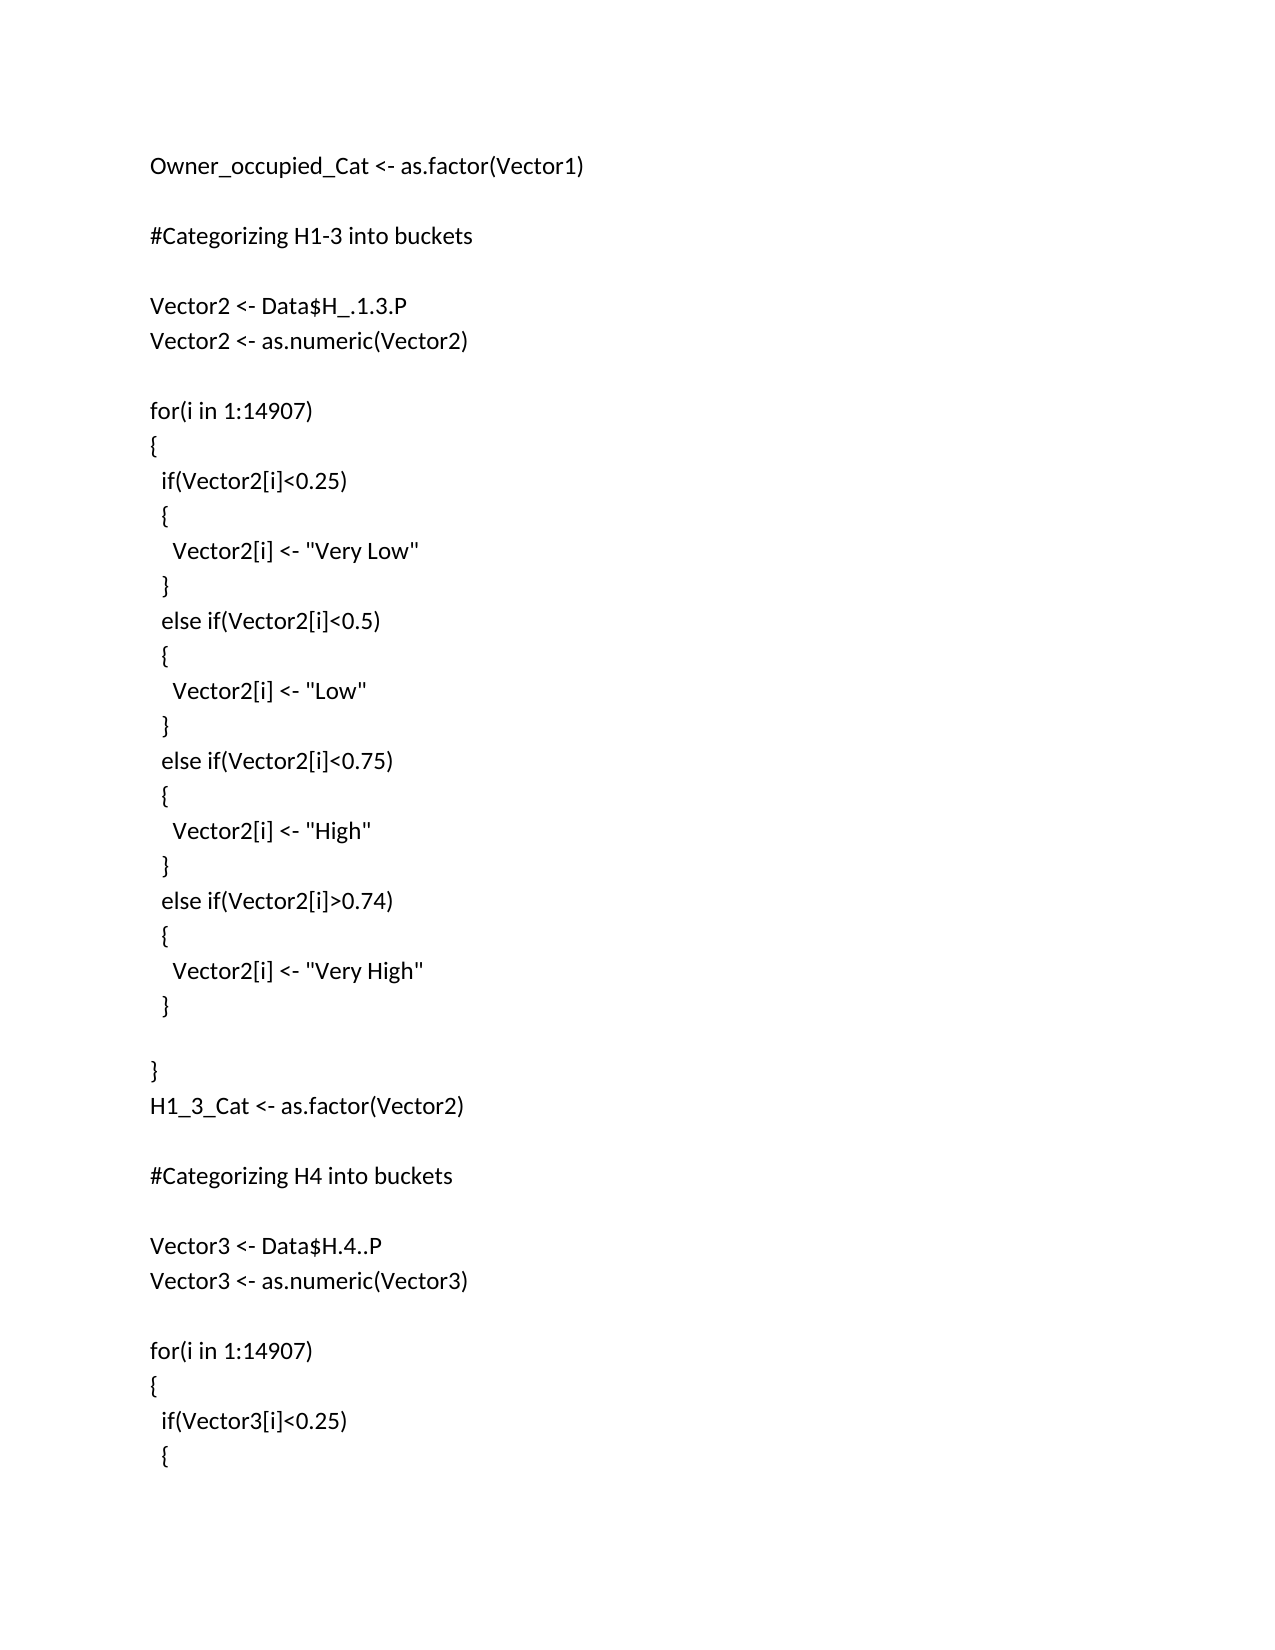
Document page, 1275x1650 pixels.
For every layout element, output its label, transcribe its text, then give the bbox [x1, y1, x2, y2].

text else if(Vector2[i]<0.75) [150, 745, 1125, 776]
text Vector2[i] <- "Very High" [150, 955, 1125, 986]
text #Categorizing H1-3 into buckets [150, 220, 1125, 251]
text H1_3_Cat <- as.factor(Vector2) [150, 1090, 1125, 1121]
text { [150, 640, 1125, 671]
text else if(Vector2[i]<0.5) [150, 605, 1125, 636]
text Vector2[i] <- "Low" [150, 675, 1125, 706]
text Vector2 <- Data$H_.1.3.P [150, 290, 1125, 321]
text } [150, 850, 1125, 881]
text } [150, 1055, 1125, 1086]
text { [150, 1440, 1125, 1471]
text { [150, 920, 1125, 951]
text if(Vector3[i]<0.25) [150, 1405, 1125, 1436]
text { [150, 430, 1125, 461]
text { [150, 1370, 1125, 1401]
text Vector2[i] <- "Very Low" [150, 535, 1125, 566]
text #Categorizing H4 into buckets [150, 1160, 1125, 1191]
text } [150, 990, 1125, 1021]
text if(Vector2[i]<0.25) [150, 465, 1125, 496]
text Vector2[i] <- "High" [150, 815, 1125, 846]
text Vector3 <- as.numeric(Vector3) [150, 1265, 1125, 1296]
text Vector2 <- as.numeric(Vector2) [150, 325, 1125, 356]
text { [150, 500, 1125, 531]
text for(i in 1:14907) [150, 1335, 1125, 1366]
text else if(Vector2[i]>0.74) [150, 885, 1125, 916]
text Vector3 <- Data$H.4..P [150, 1230, 1125, 1261]
text for(i in 1:14907) [150, 395, 1125, 426]
text } [150, 710, 1125, 741]
text Owner_occupied_Cat <- as.factor(Vector1) [150, 150, 1125, 181]
text { [150, 780, 1125, 811]
text } [150, 570, 1125, 601]
